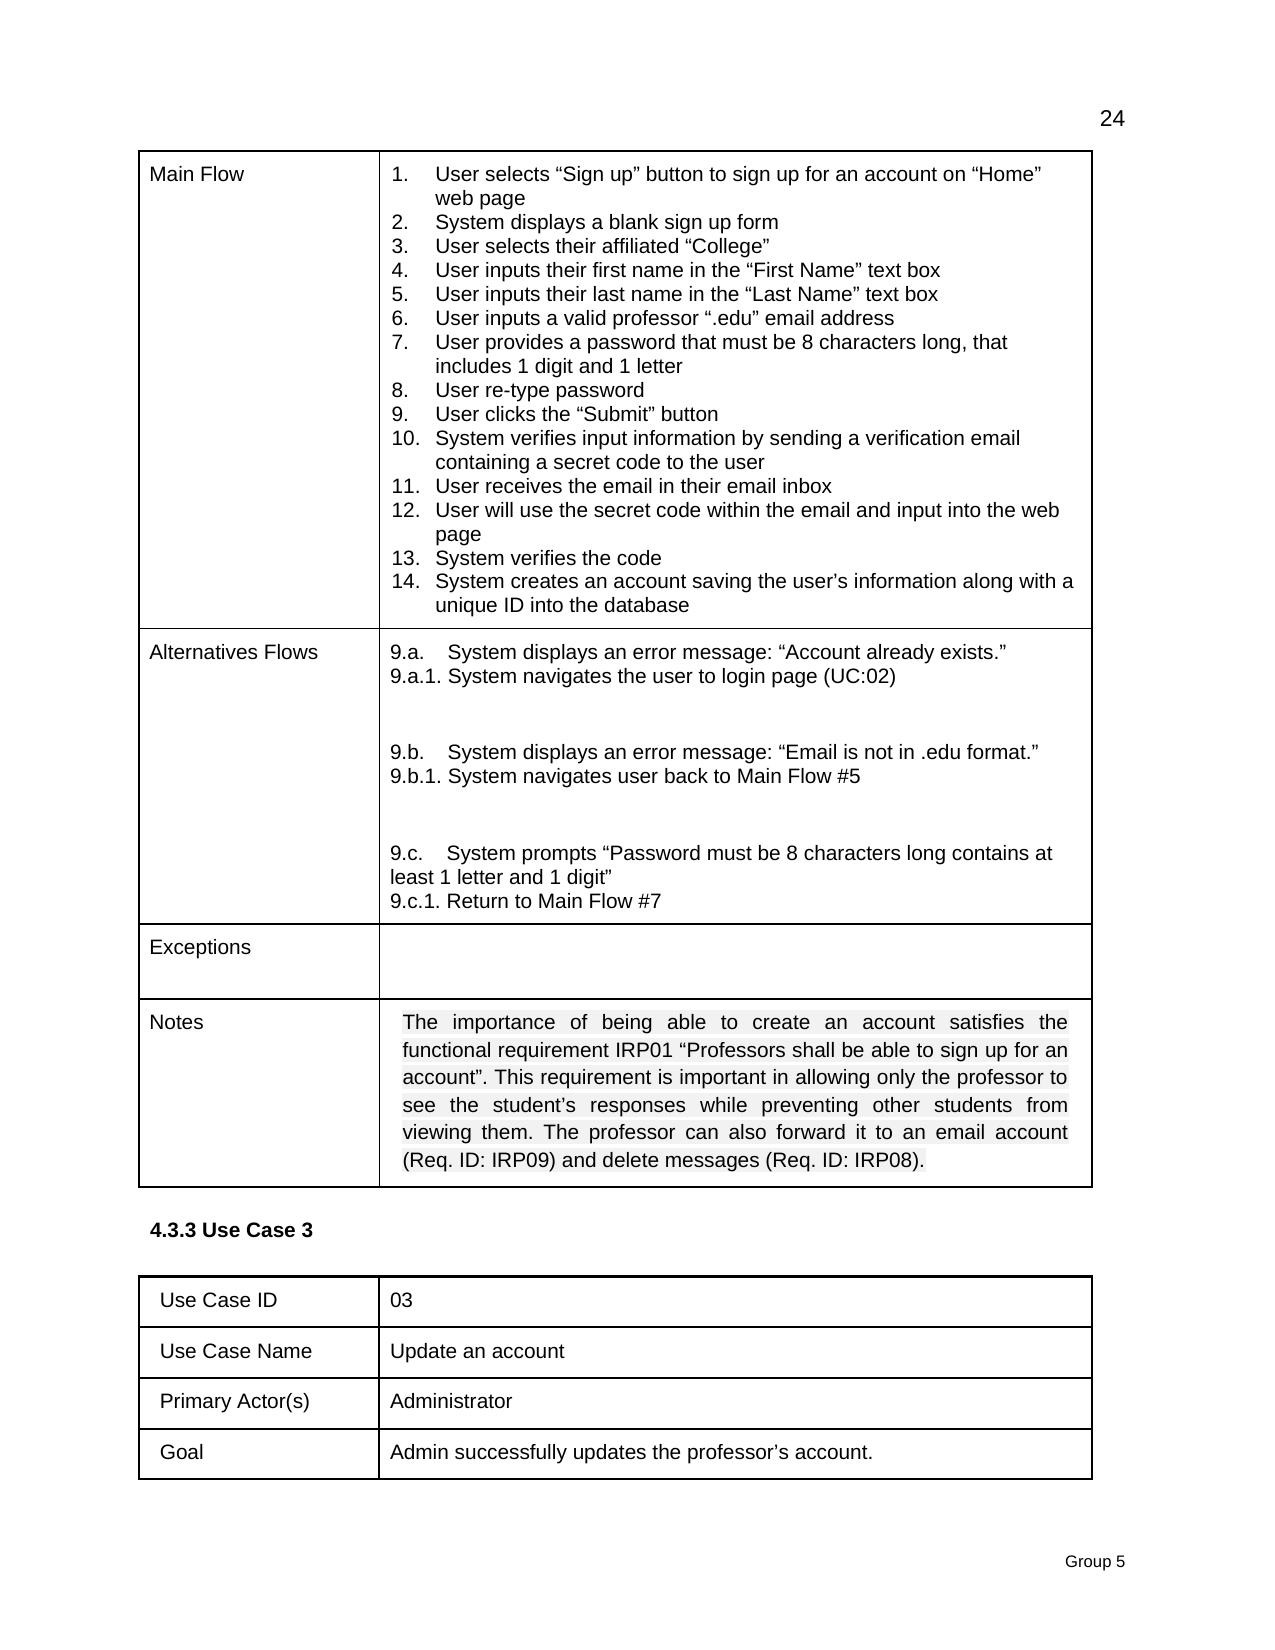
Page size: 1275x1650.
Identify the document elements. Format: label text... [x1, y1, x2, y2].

table_cell [380, 925, 1091, 998]
table_cell Main Flow [140, 152, 379, 628]
table_cell Alternatives Flows [140, 629, 379, 923]
table_cell Update an account [380, 1328, 1091, 1377]
table_cell Notes [140, 1000, 379, 1186]
table_cell Goal [140, 1430, 378, 1478]
table_cell Exceptions [140, 925, 379, 998]
table_cell Administrator [380, 1379, 1091, 1428]
table_cell 9.a. System displays an error message: “Account already exists.” 9.a.1. System navigates the user to login page (UC:02) 9.b. System displays an error message: “Email is not in .edu format.” 9.b.1. System navigates user back to Main Flow #5 9.c. System prompts “Password must be 8 characters long contains at least 1 letter and 1 digit” 9.c.1. Return to Main Flow #7 [380, 629, 1091, 923]
table_cell Admin successfully updates the professor’s account. [380, 1430, 1091, 1478]
table_header 03 [380, 1278, 1091, 1326]
table_cell Primary Actor(s) [140, 1379, 378, 1428]
table_cell Use Case Name [140, 1328, 378, 1377]
table_cell User selects “Sign up” button to sign up for an account on “Home” web page System displays a blank sign up form User selects their affiliated “College” User inputs their first name in the “First Name” text box User inputs their last name in the “Last Name” text box User inputs a valid professor “.edu” email address User provides a password that must be 8 characters long, that includes 1 digit and 1 letter User re-type password User clicks the “Submit” button System verifies input information by sending a verification email containing a secret code to the user User receives the email in their email inbox User will use the secret code within the email and input into the web page System verifies the code System creates an account saving the user’s information along with a unique ID into the database [380, 152, 1091, 628]
table_cell The importance of being able to create an account satisfies the functional requirement IRP01 “Professors shall be able to sign up for an account”. This requirement is important in allowing only the professor to see the student’s responses while preventing other students from viewing them. The professor can also forward it to an email account (Req. ID: IRP09) and delete messages (Req. ID: IRP08). [380, 1000, 1091, 1186]
table_header Use Case ID [140, 1278, 378, 1326]
subtitle 4.3.3 Use Case 3 [150, 1218, 1125, 1242]
